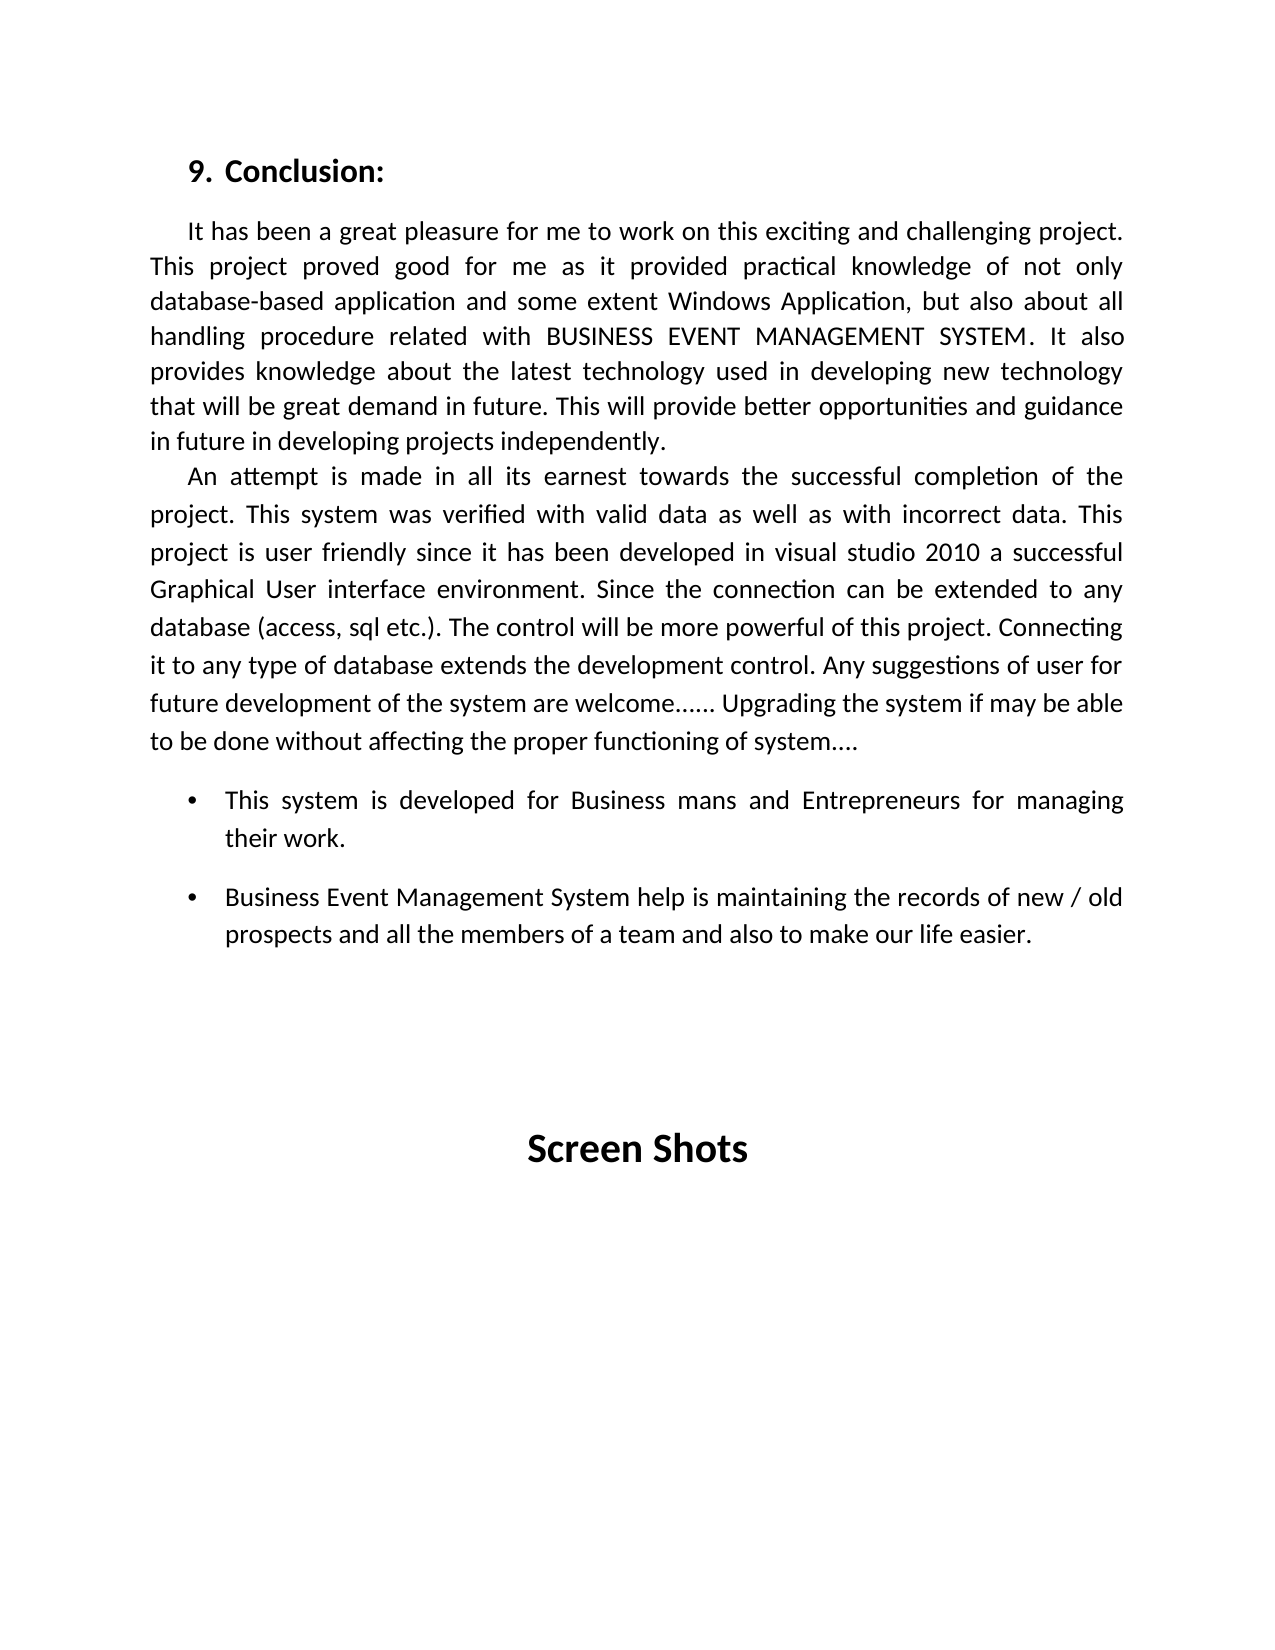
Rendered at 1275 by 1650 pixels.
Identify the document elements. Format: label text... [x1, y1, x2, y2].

subtitle Conclusion: [187, 150, 1125, 191]
text An attempt is made in all its earnest towards the successful completion of the project. This system was verified with valid data as well as with incorrect data. This project is user friendly since it has been developed in visual studio 2010 a successful Graphical User interface environment. Since the connection can be extended to any database (access, sql etc.). The control will be more powerful of this project. Connecting it to any type of database extends the development control. Any suggestions of user for future development of the system are welcome...... Upgrading the system if may be able to be done without affecting the proper functioning of system.... [150, 459, 1125, 757]
subtitle It has been a great pleasure for me to work on this exciting and challenging project. This project proved good for me as it provided practical knowledge of not only database-based application and some extent Windows Application, but also about all handling procedure related with BUSINESS EVENT MANAGEMENT SYSTEM. It also provides knowledge about the latest technology used in developing new technology that will be great demand in future. This will provide better opportunities and guidance in future in developing projects independently. [150, 214, 1125, 457]
list This system is developed for Business mans and Entrepreneurs for managing their work. [187, 783, 1125, 854]
text Screen Shots [150, 1122, 1125, 1173]
list Business Event Management System help is maintaining the records of new / old prospects and all the members of a team and also to make our life easier. [187, 880, 1125, 951]
